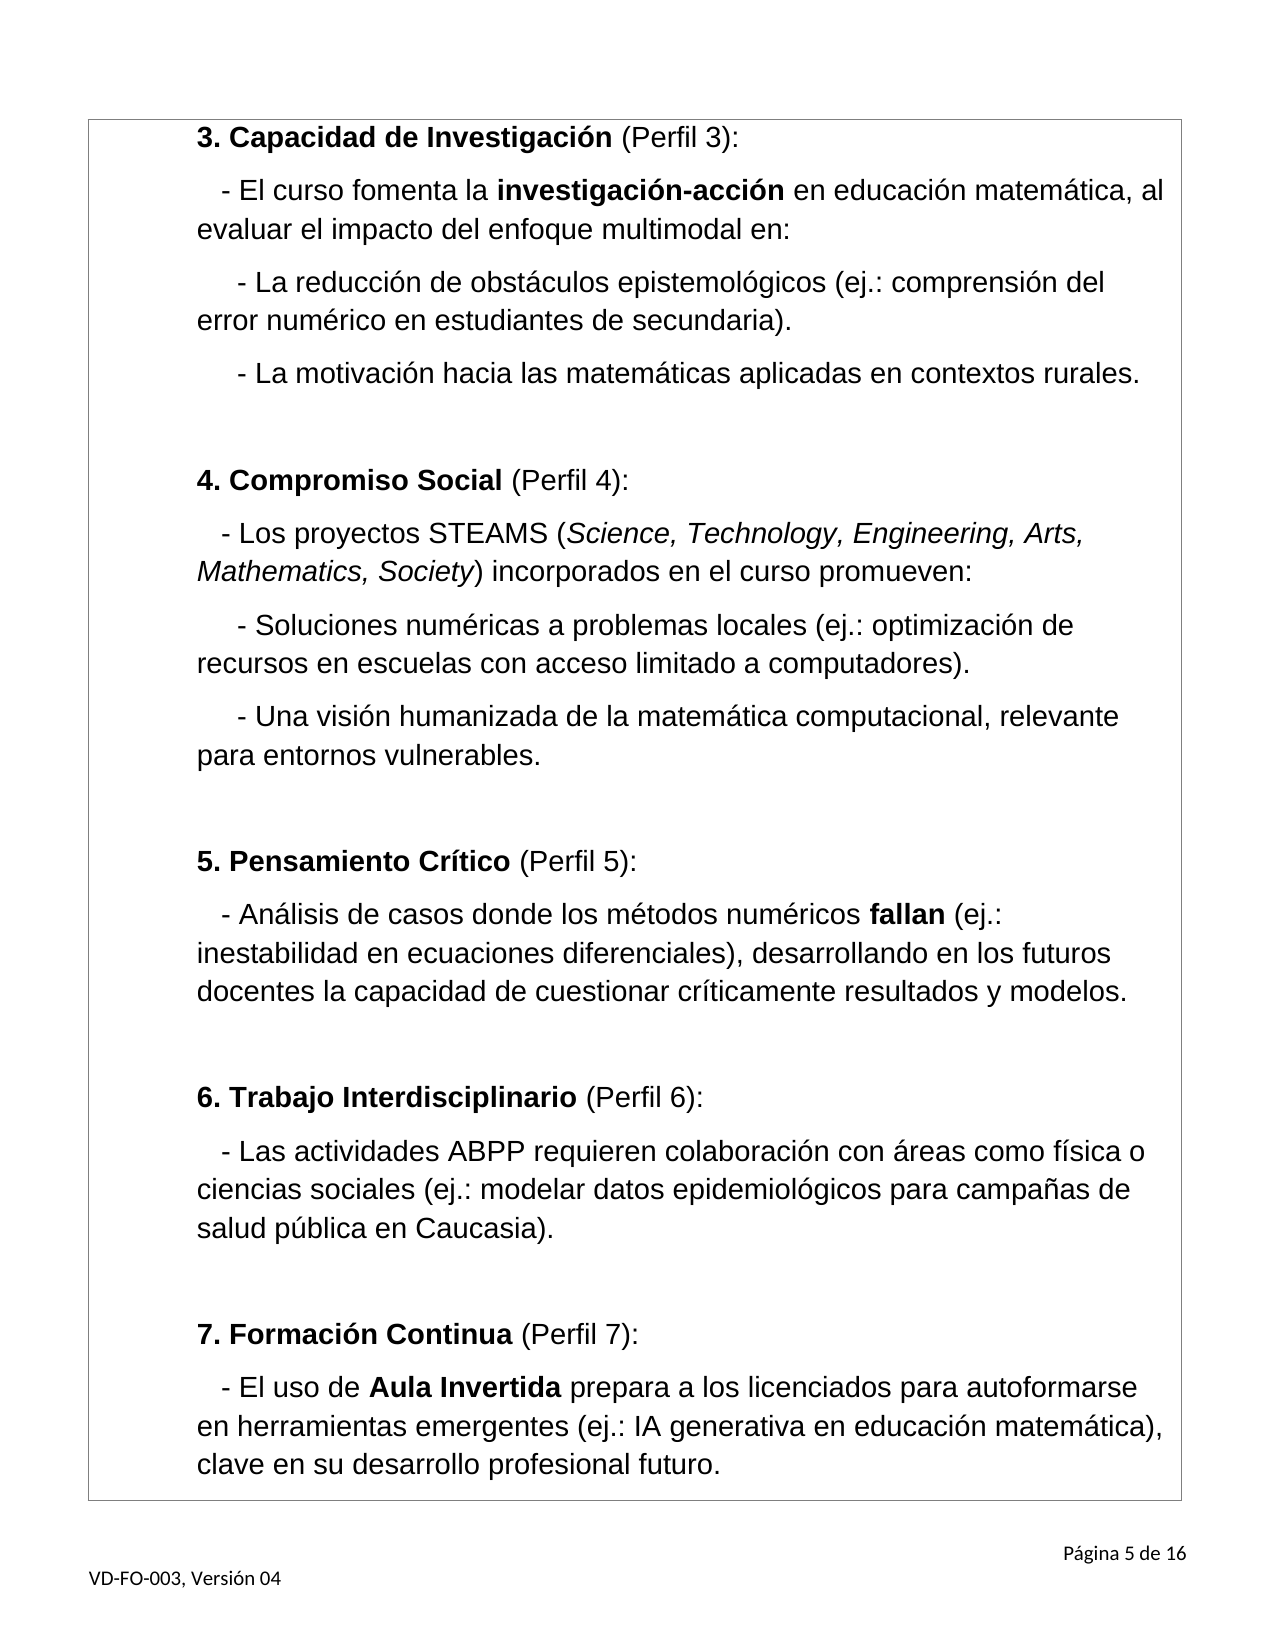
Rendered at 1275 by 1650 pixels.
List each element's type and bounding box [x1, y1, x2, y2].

table_cell [89, 120, 1181, 1499]
